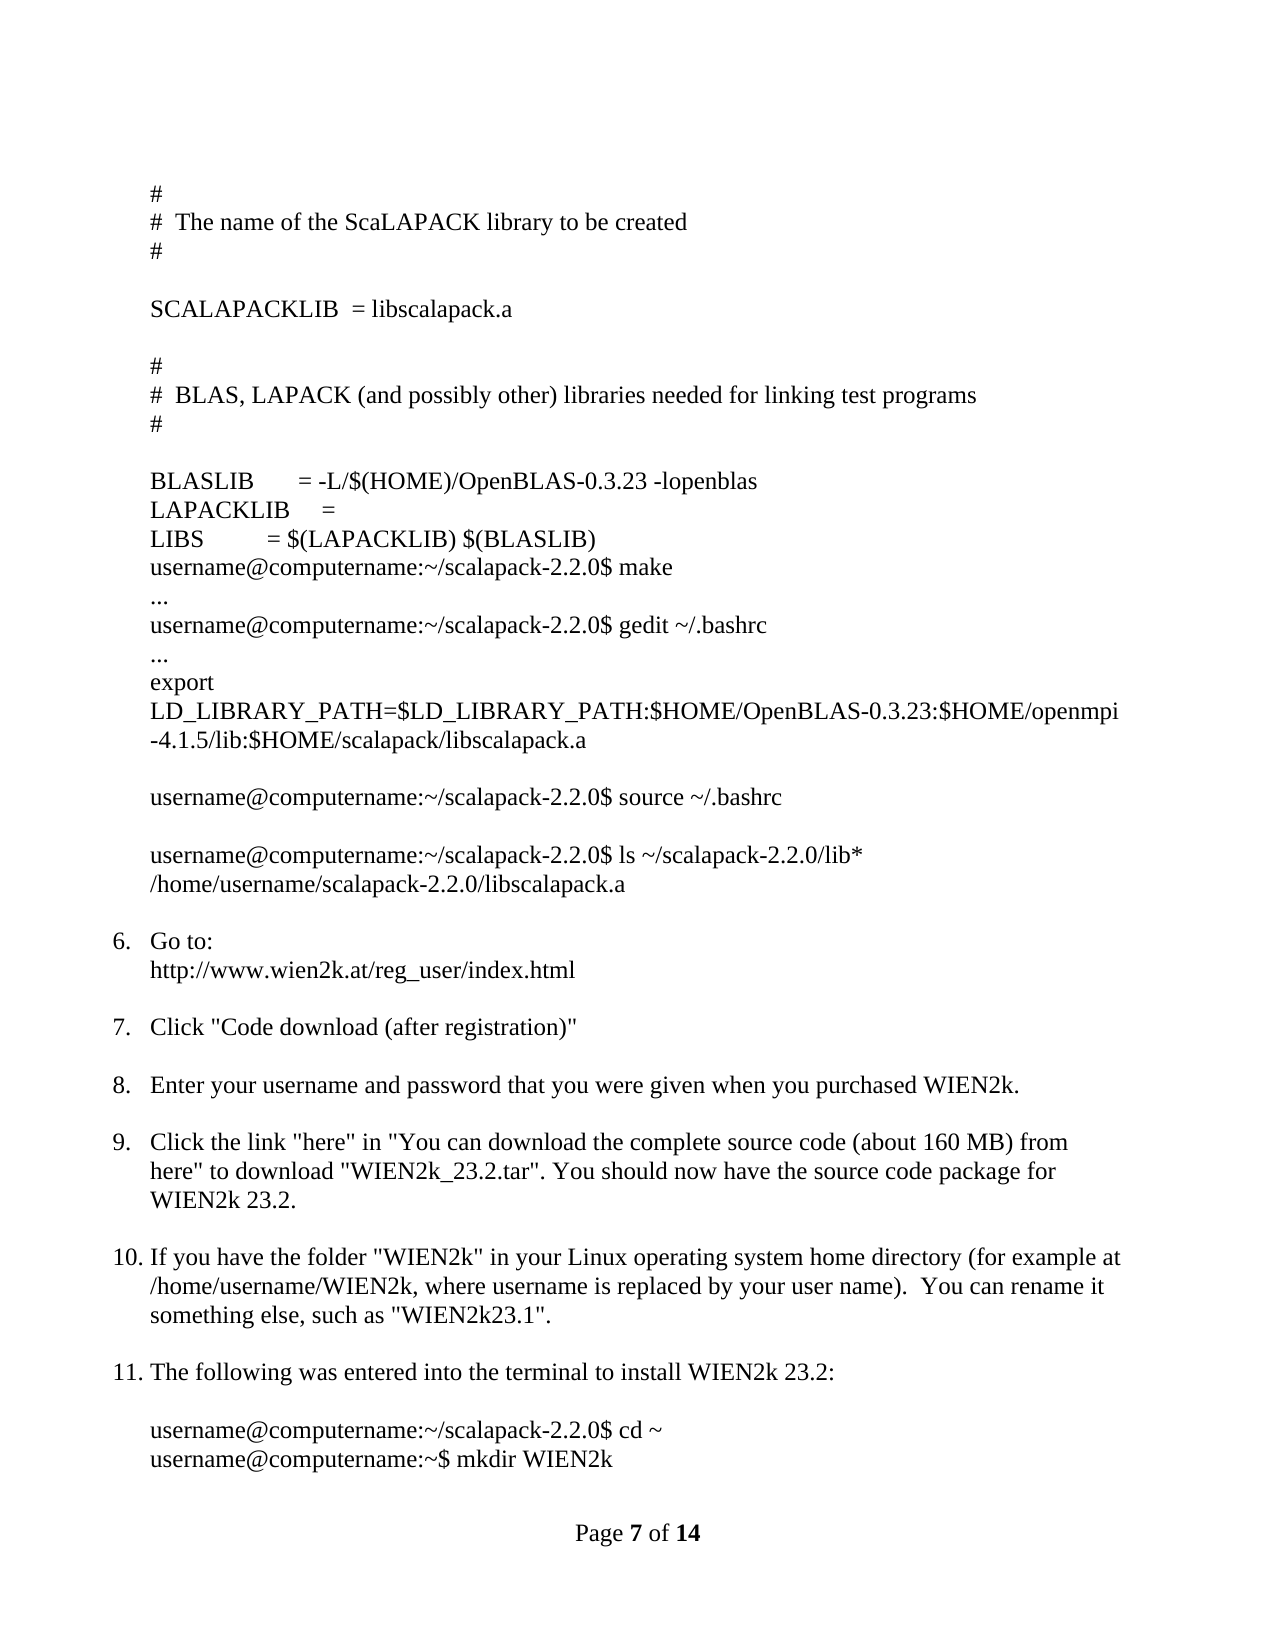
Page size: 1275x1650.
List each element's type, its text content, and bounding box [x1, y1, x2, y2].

list BLASLIB = -L/$(HOME)/OpenBLAS-0.3.23 -lopenblas [150, 466, 1125, 495]
list # [150, 236, 1125, 265]
text http://www.wien2k.at/reg_user/index.html [150, 955, 1125, 984]
list /home/username/scalapack-2.2.0/libscalapack.a [150, 869, 1125, 897]
list # [150, 179, 1125, 207]
list username@computername:~/scalapack-2.2.0$ make [150, 552, 1125, 581]
list Go to: [112, 926, 1125, 955]
list ... [150, 581, 1125, 610]
list Enter your username and password that you were given when you purchased WIEN2k. [112, 1070, 1125, 1099]
list export LD_LIBRARY_PATH=$LD_LIBRARY_PATH:$HOME/OpenBLAS-0.3.23:$HOME/openmpi-4.1.5/lib:$HOME/scalapack/libscalapack.a [150, 667, 1125, 754]
list If you have the folder "WIEN2k" in your Linux operating system home directory (for example at /home/username/WIEN2k, where username is replaced by your user name). You can rename it something else, such as "WIEN2k23.1". [112, 1242, 1125, 1329]
list SCALAPACKLIB = libscalapack.a [150, 294, 1125, 322]
list # [150, 351, 1125, 380]
list username@computername:~/scalapack-2.2.0$ gedit ~/.bashrc [150, 610, 1125, 639]
list username@computername:~$ mkdir WIEN2k [150, 1444, 1125, 1472]
list Click "Code download (after registration)" [112, 1012, 1125, 1041]
list # The name of the ScaLAPACK library to be created [150, 207, 1125, 236]
list The following was entered into the terminal to install WIEN2k 23.2: [112, 1357, 1125, 1386]
list ... [150, 639, 1125, 667]
list username@computername:~/scalapack-2.2.0$ cd ~ [150, 1415, 1125, 1444]
list LAPACKLIB = [150, 495, 1125, 524]
list Click the link "here" in "You can download the complete source code (about 160 MB) from here" to download "WIEN2k_23.2.tar". You should now have the source code package for WIEN2k 23.2. [112, 1127, 1125, 1214]
list username@computername:~/scalapack-2.2.0$ source ~/.bashrc [150, 782, 1125, 811]
list username@computername:~/scalapack-2.2.0$ ls ~/scalapack-2.2.0/lib* [150, 840, 1125, 869]
list LIBS = $(LAPACKLIB) $(BLASLIB) [150, 524, 1125, 552]
list # BLAS, LAPACK (and possibly other) libraries needed for linking test programs [150, 380, 1125, 409]
list # [150, 409, 1125, 437]
